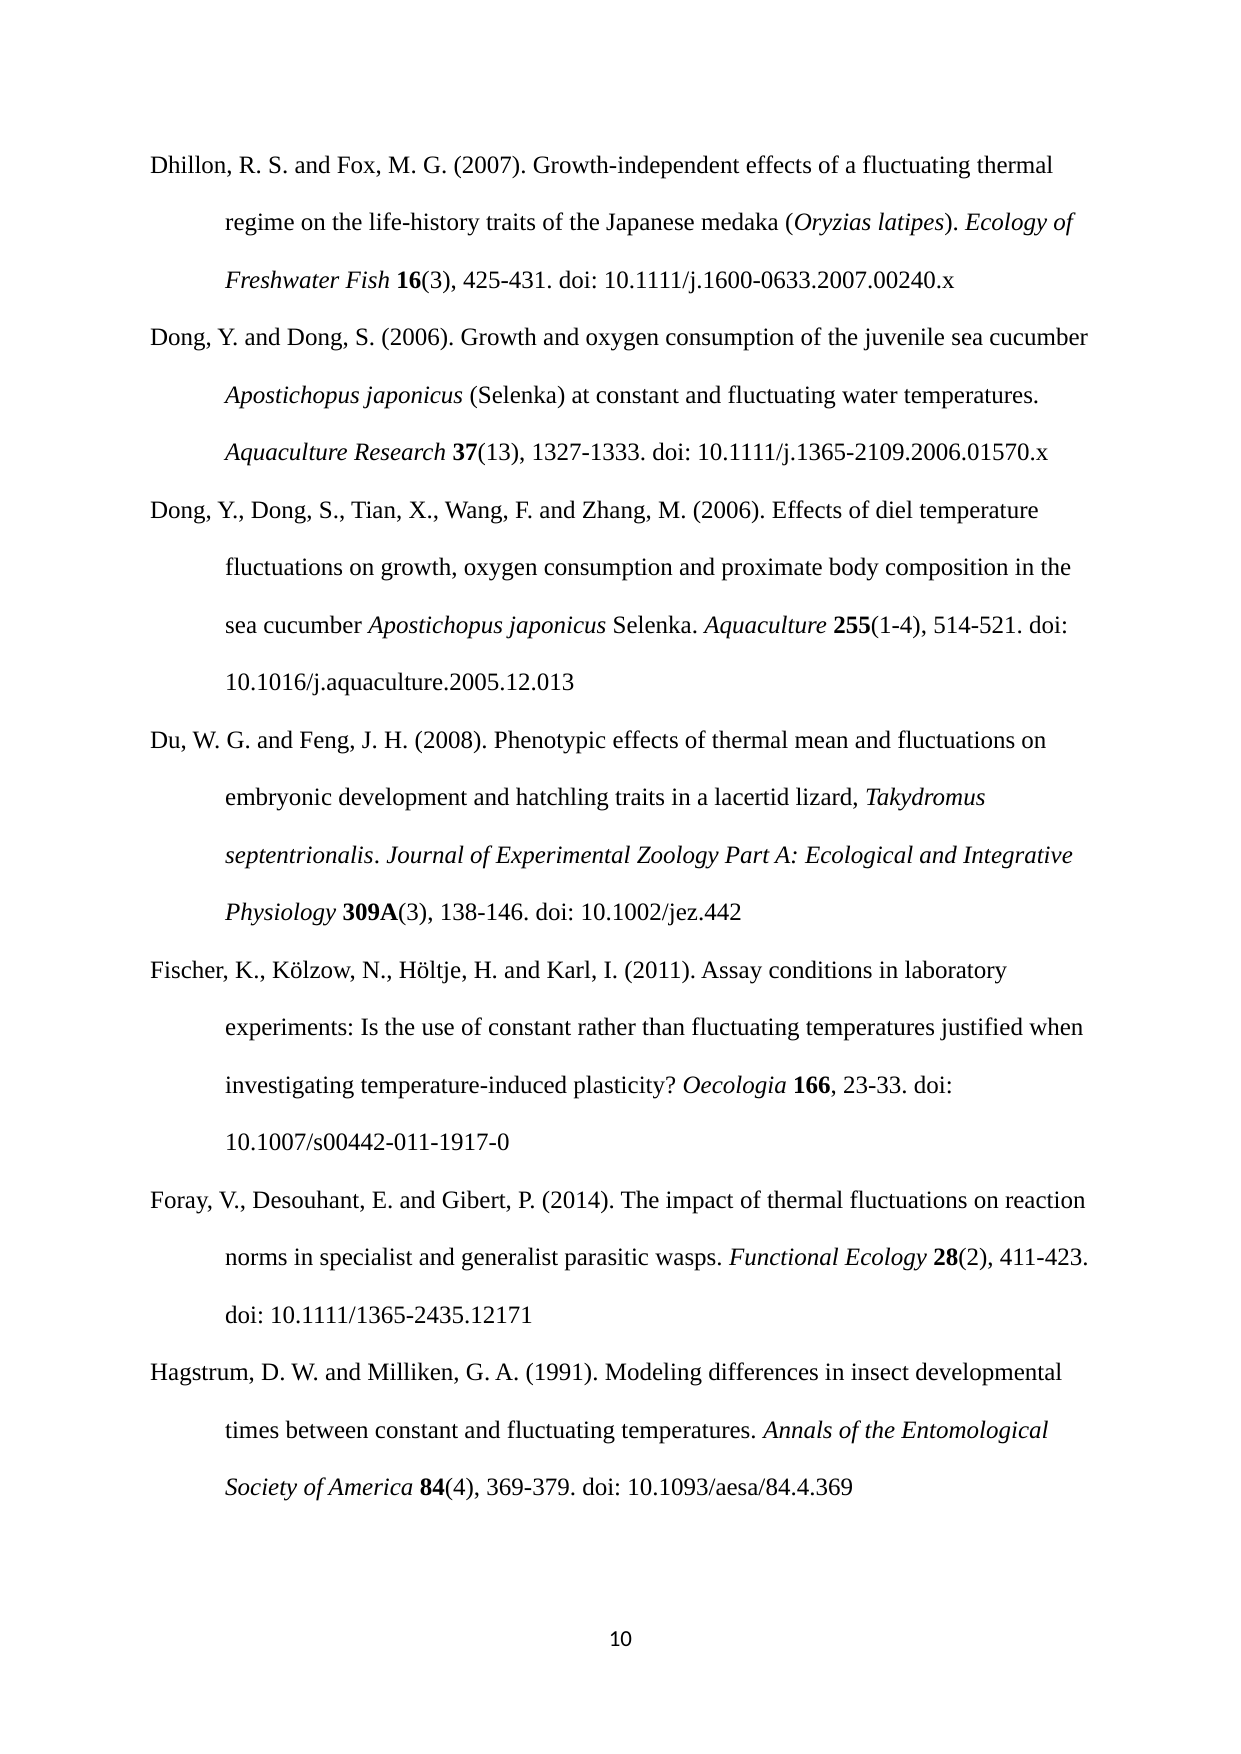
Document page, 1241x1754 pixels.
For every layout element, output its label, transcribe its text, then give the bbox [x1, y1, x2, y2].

text Hagstrum, D. W. and Milliken, G. A. (1991). Modeling differences in insect developmental times between constant and fluctuating temperatures. Annals of the Entomological Society of America 84(4), 369-379. doi: 10.1093/aesa/84.4.369 [150, 1357, 1090, 1501]
text Fischer, K., Kölzow, N., Höltje, H. and Karl, I. (2011). Assay conditions in laboratory experiments: Is the use of constant rather than fluctuating temperatures justified when investigating temperature-induced plasticity? Oecologia 166, 23-33. doi: 10.1007/s00442-011-1917-0 [150, 955, 1090, 1156]
text Foray, V., Desouhant, E. and Gibert, P. (2014). The impact of thermal fluctuations on reaction norms in specialist and generalist parasitic wasps. Functional Ecology 28(2), 411-423. doi: 10.1111/1365-2435.12171 [150, 1185, 1090, 1329]
text Dong, Y., Dong, S., Tian, X., Wang, F. and Zhang, M. (2006). Effects of diel temperature fluctuations on growth, oxygen consumption and proximate body composition in the sea cucumber Apostichopus japonicus Selenka. Aquaculture 255(1-4), 514-521. doi: 10.1016/j.aquaculture.2005.12.013 [150, 495, 1090, 696]
text Dhillon, R. S. and Fox, M. G. (2007). Growth-independent effects of a fluctuating thermal regime on the life-history traits of the Japanese medaka (Oryzias latipes). Ecology of Freshwater Fish 16(3), 425-431. doi: 10.1111/j.1600-0633.2007.00240.x [150, 150, 1090, 294]
text Dong, Y. and Dong, S. (2006). Growth and oxygen consumption of the juvenile sea cucumber Apostichopus japonicus (Selenka) at constant and fluctuating water temperatures. Aquaculture Research 37(13), 1327-1333. doi: 10.1111/j.1365-2109.2006.01570.x [150, 322, 1090, 466]
text Du, W. G. and Feng, J. H. (2008). Phenotypic effects of thermal mean and fluctuations on embryonic development and hatchling traits in a lacertid lizard, Takydromus septentrionalis. Journal of Experimental Zoology Part A: Ecological and Integrative Physiology 309A(3), 138-146. doi: 10.1002/jez.442 [150, 725, 1090, 926]
